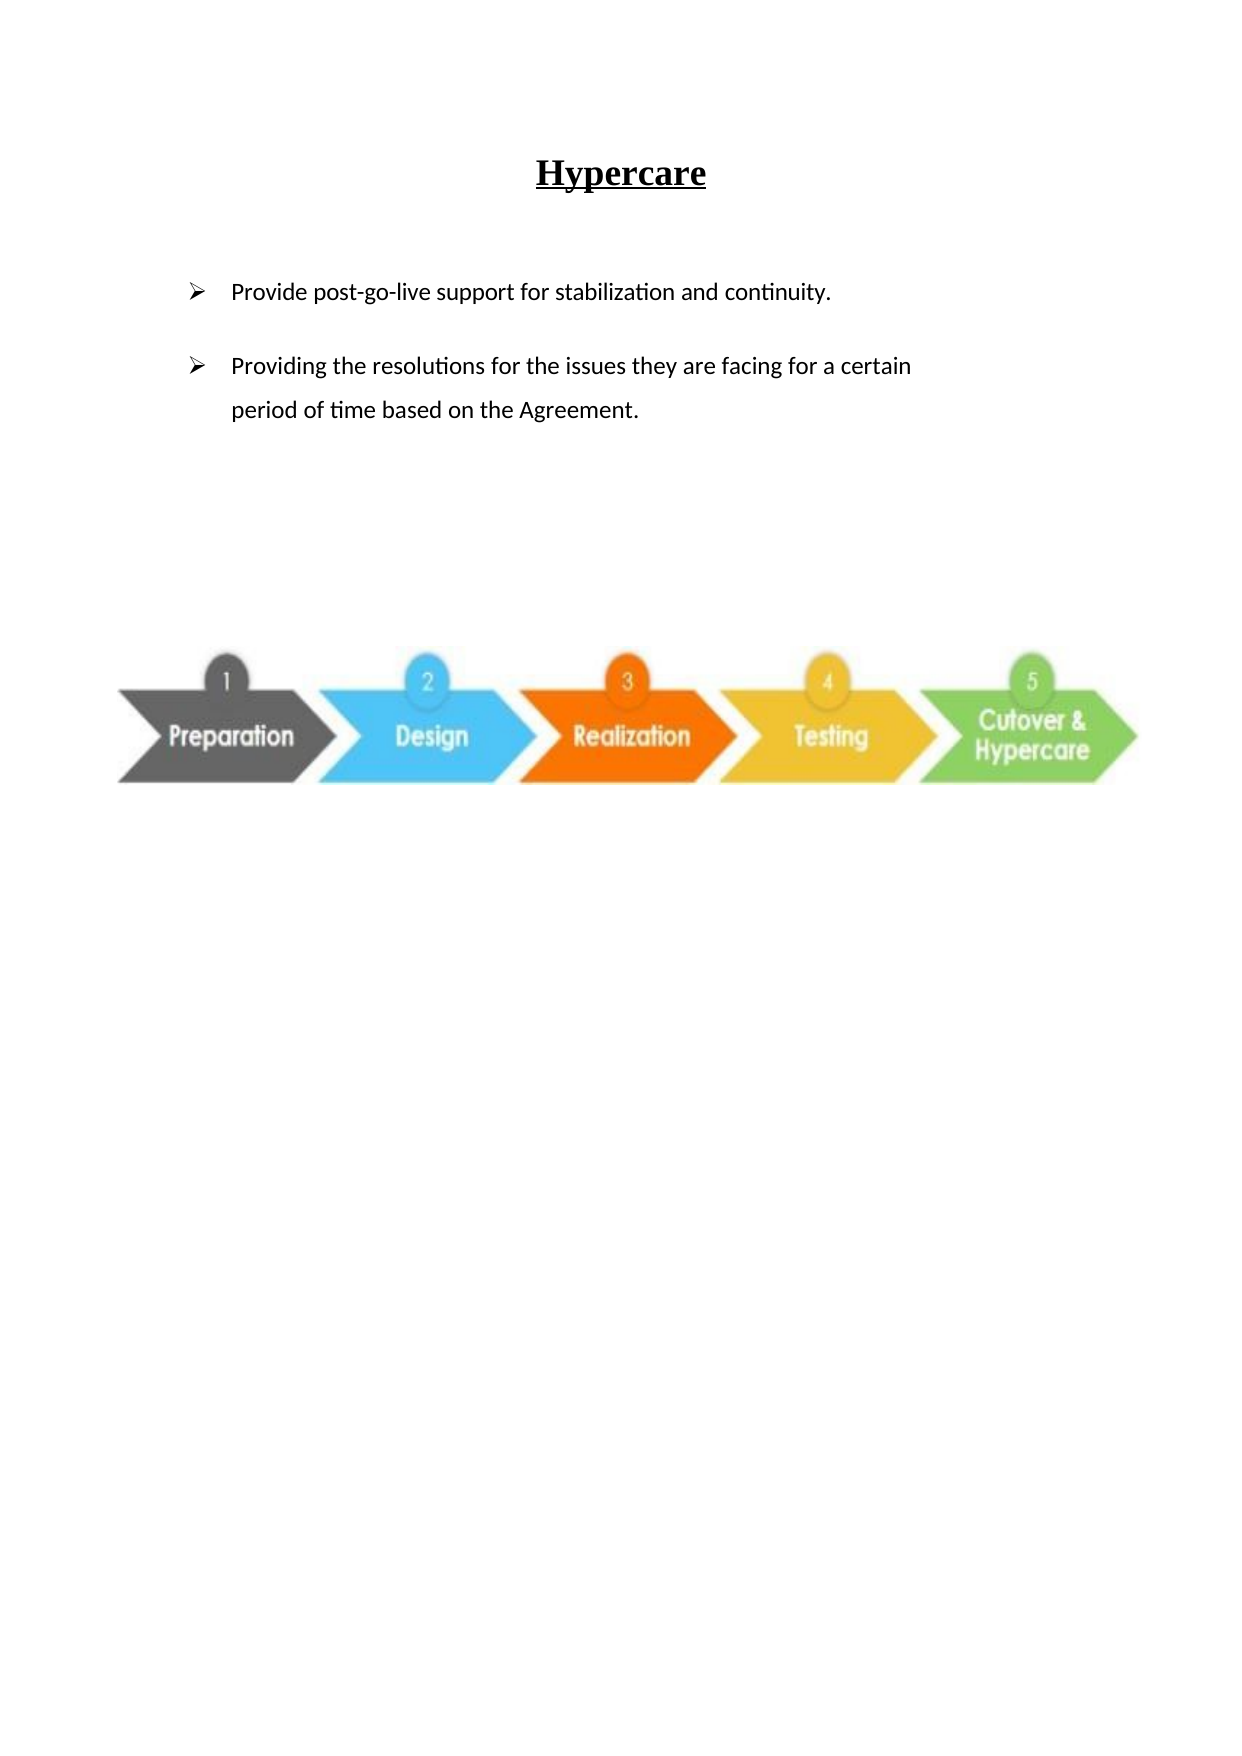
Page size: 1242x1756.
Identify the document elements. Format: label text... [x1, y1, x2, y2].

list Providing the resolutions for the issues they are facing for a certain period of time based on the Agreement. [187, 350, 923, 424]
list Provide post-go-live support for stabilization and continuity. [187, 276, 1054, 307]
subtitle Hypercare [187, 150, 1054, 193]
picture [117, 646, 1142, 785]
